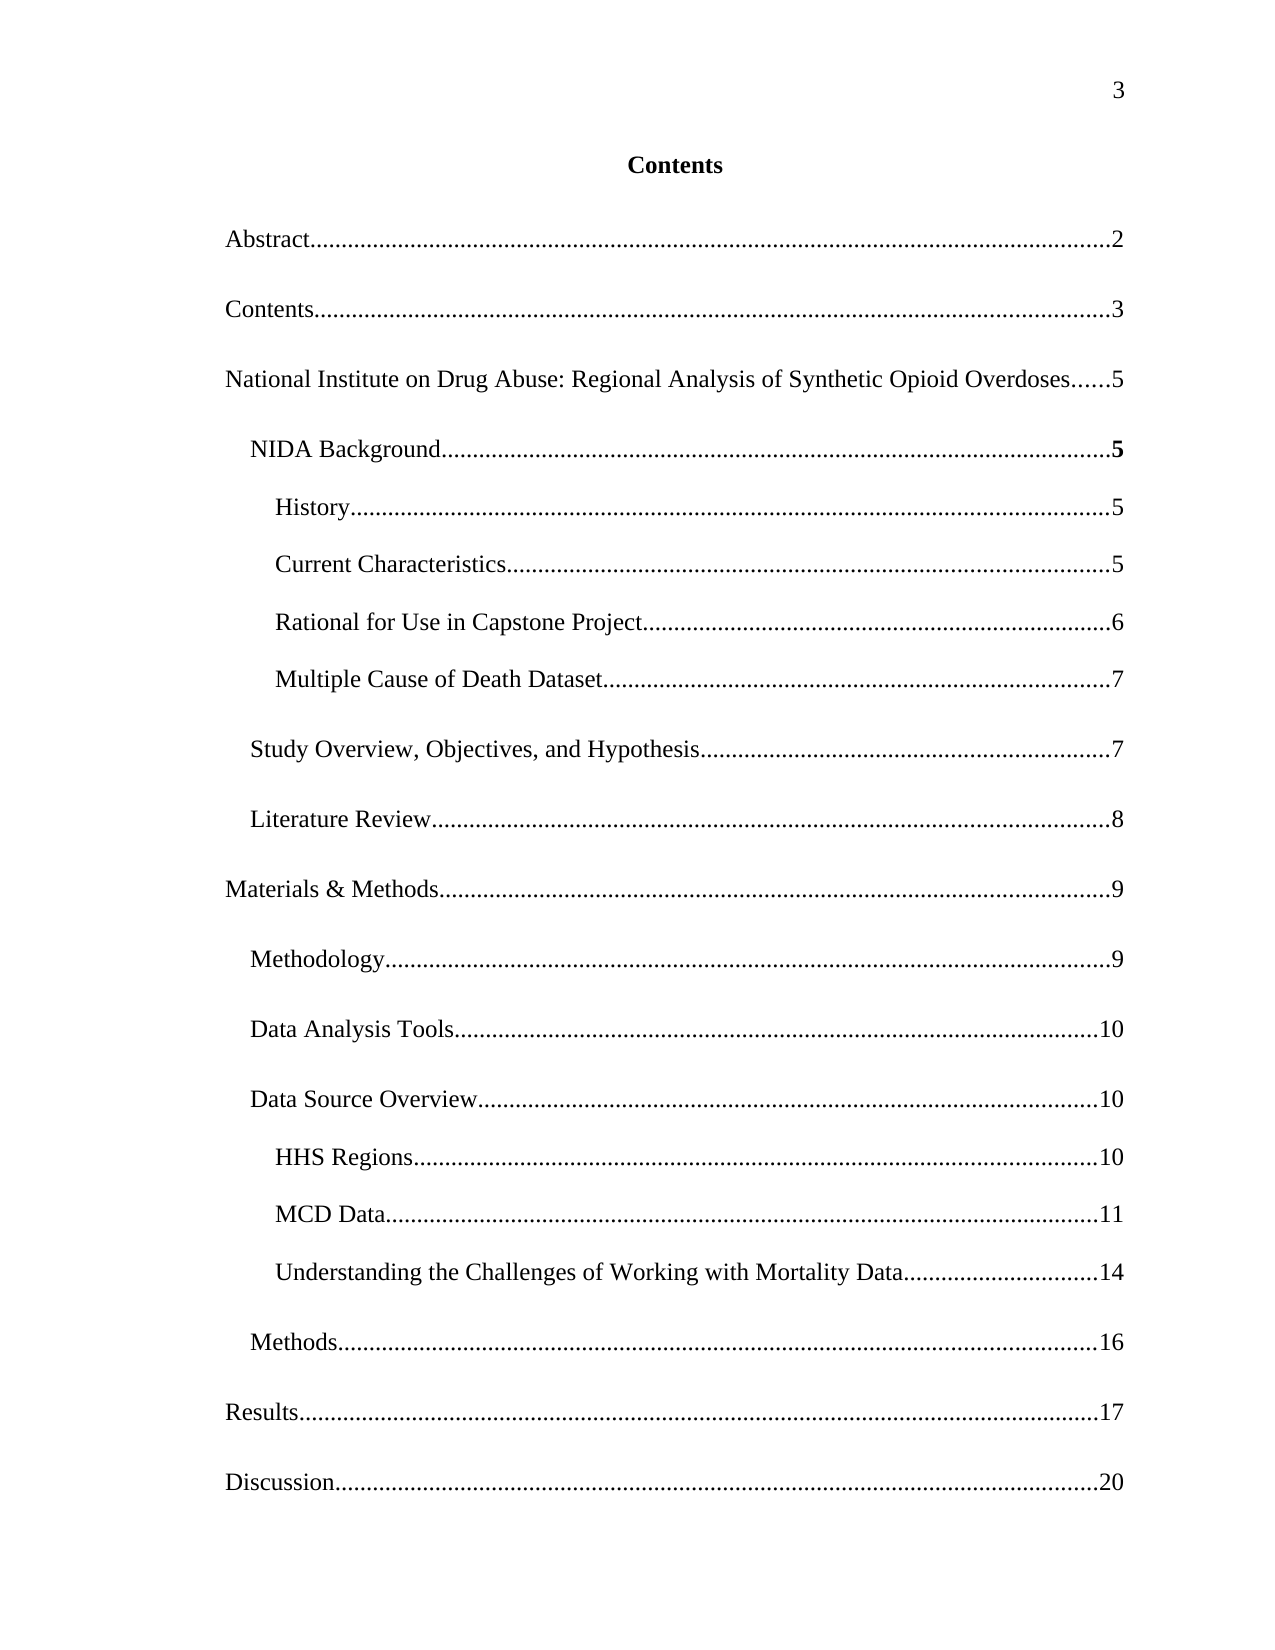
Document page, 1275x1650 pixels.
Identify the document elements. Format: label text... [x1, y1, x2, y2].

subtitle Contents [150, 150, 1125, 179]
